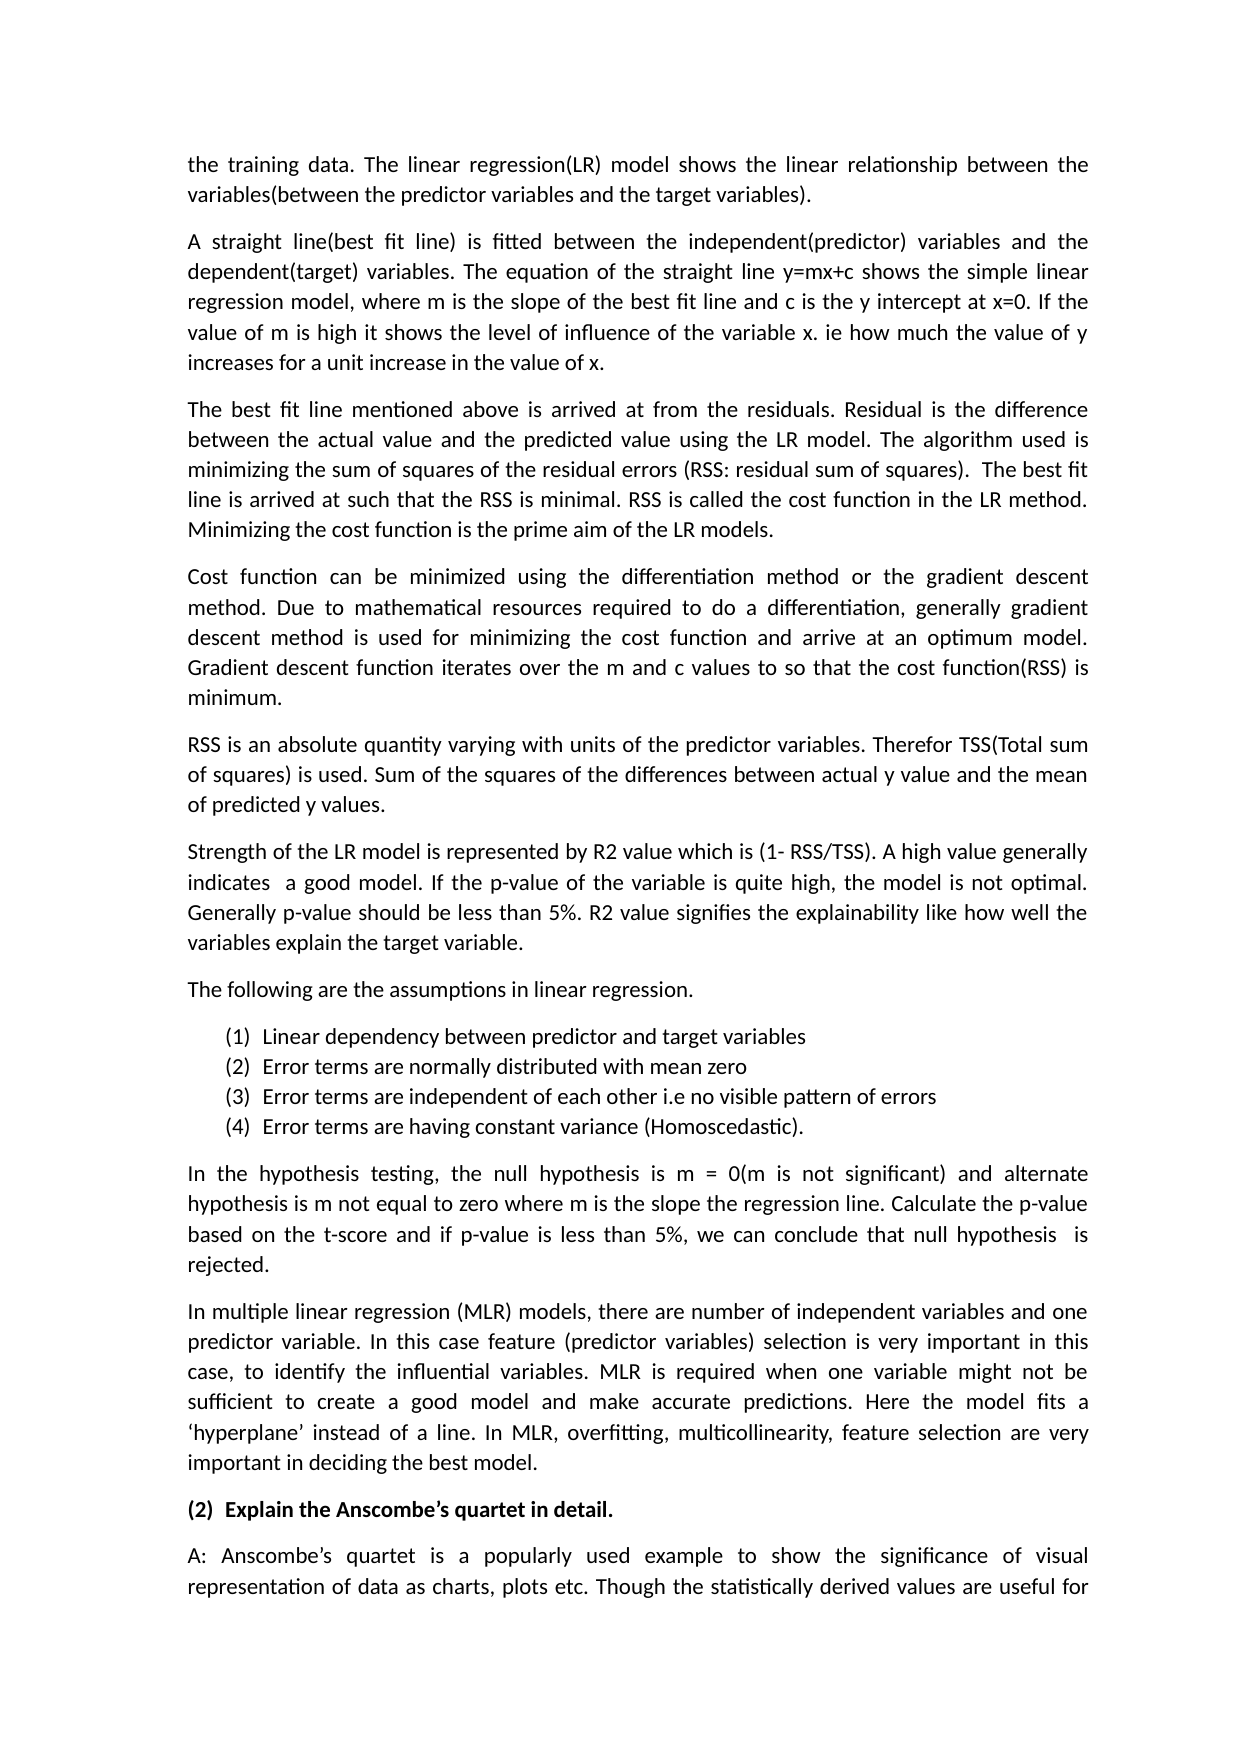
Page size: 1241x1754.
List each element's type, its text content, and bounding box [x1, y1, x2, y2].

text The best fit line mentioned above is arrived at from the residuals. Residual is the difference between the actual value and the predicted value using the LR model. The algorithm used is minimizing the sum of squares of the residual errors (RSS: residual sum of squares). The best fit line is arrived at such that the RSS is minimal. RSS is called the cost function in the LR method. Minimizing the cost function is the prime aim of the LR models. [187, 395, 1090, 544]
text RSS is an absolute quantity varying with units of the predictor variables. Therefor TSS(Total sum of squares) is used. Sum of the squares of the differences between actual y value and the mean of predicted y values. [187, 730, 1090, 819]
list Error terms are having constant variance (Homoscedastic). [225, 1112, 1090, 1141]
text The following are the assumptions in linear regression. [187, 975, 1090, 1003]
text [187, 1542, 1090, 1600]
text A straight line(best fit line) is fitted between the independent(predictor) variables and the dependent(target) variables. The equation of the straight line y=mx+c shows the simple linear regression model, where m is the slope of the best fit line and c is the y intercept at x=0. If the value of m is high it shows the level of influence of the variable x. ie how much the value of y increases for a unit increase in the value of x. [187, 227, 1090, 376]
list Error terms are normally distributed with mean zero [225, 1052, 1090, 1080]
text Strength of the LR model is represented by R2 value which is (1- RSS/TSS). A high value generally indicates a good model. If the p-value of the variable is quite high, the model is not optimal. Generally p-value should be less than 5%. R2 value signifies the explainability like how well the variables explain the target variable. [187, 837, 1090, 956]
text In multiple linear regression (MLR) models, there are number of independent variables and one predictor variable. In this case feature (predictor variables) selection is very important in this case, to identify the influential variables. MLR is required when one variable might not be sufficient to create a good model and make accurate predictions. Here the model fits a ‘hyperplane’ instead of a line. In MLR, overfitting, multicollinearity, feature selection are very important in deciding the best model. [187, 1297, 1090, 1476]
text Cost function can be minimized using the differentiation method or the gradient descent method. Due to mathematical resources required to do a differentiation, generally gradient descent method is used for minimizing the cost function and arrive at an optimum model. Gradient descent function iterates over the m and c values to so that the cost function(RSS) is minimum. [187, 562, 1090, 711]
list Explain the Anscombe’s quartet in detail. [187, 1495, 1090, 1523]
list Error terms are independent of each other i.e no visible pattern of errors [225, 1082, 1090, 1110]
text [187, 150, 1090, 208]
list Linear dependency between predictor and target variables [225, 1022, 1090, 1050]
text In the hypothesis testing, the null hypothesis is m = 0(m is not significant) and alternate hypothesis is m not equal to zero where m is the slope the regression line. Calculate the p-value based on the t-score and if p-value is less than 5%, we can conclude that null hypothesis is rejected. [187, 1159, 1090, 1278]
